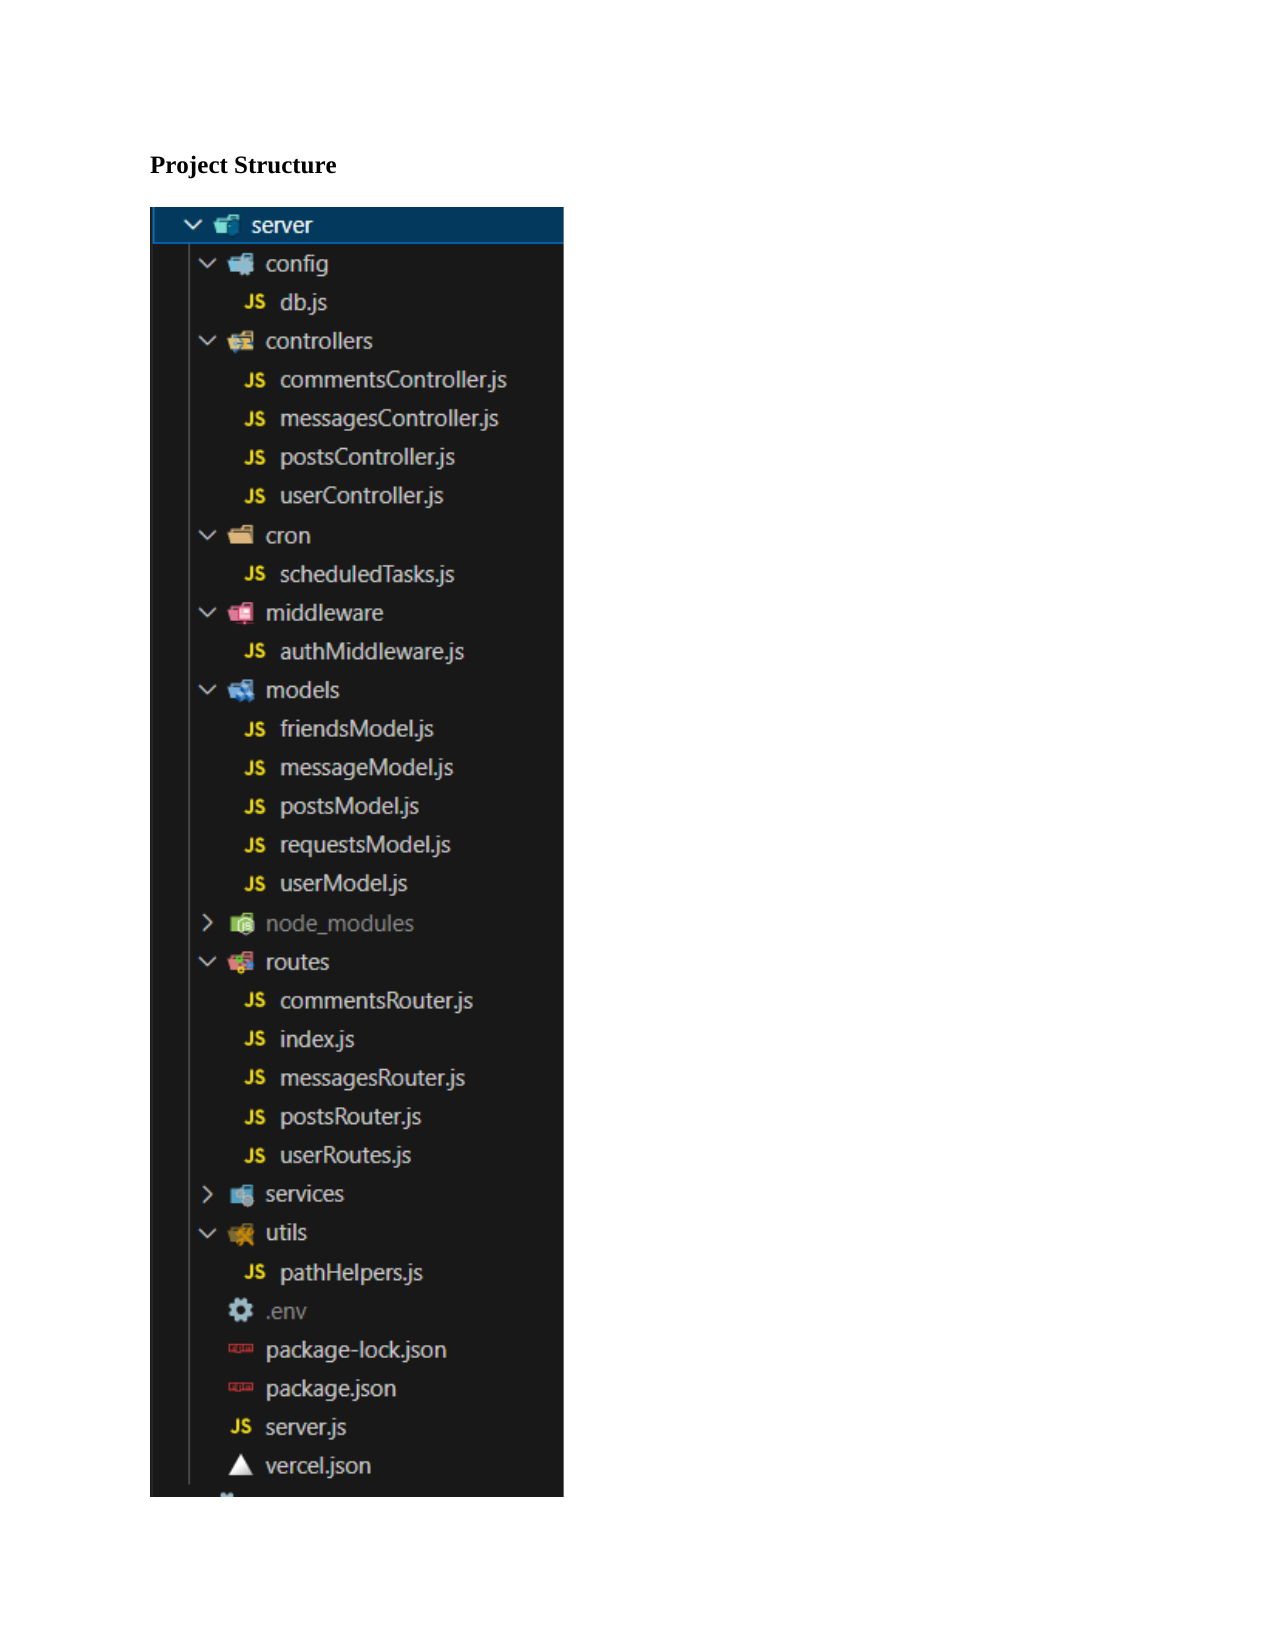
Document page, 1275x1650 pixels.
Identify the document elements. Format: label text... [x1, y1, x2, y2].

text Project Structure [150, 150, 1125, 179]
picture [150, 207, 564, 1497]
